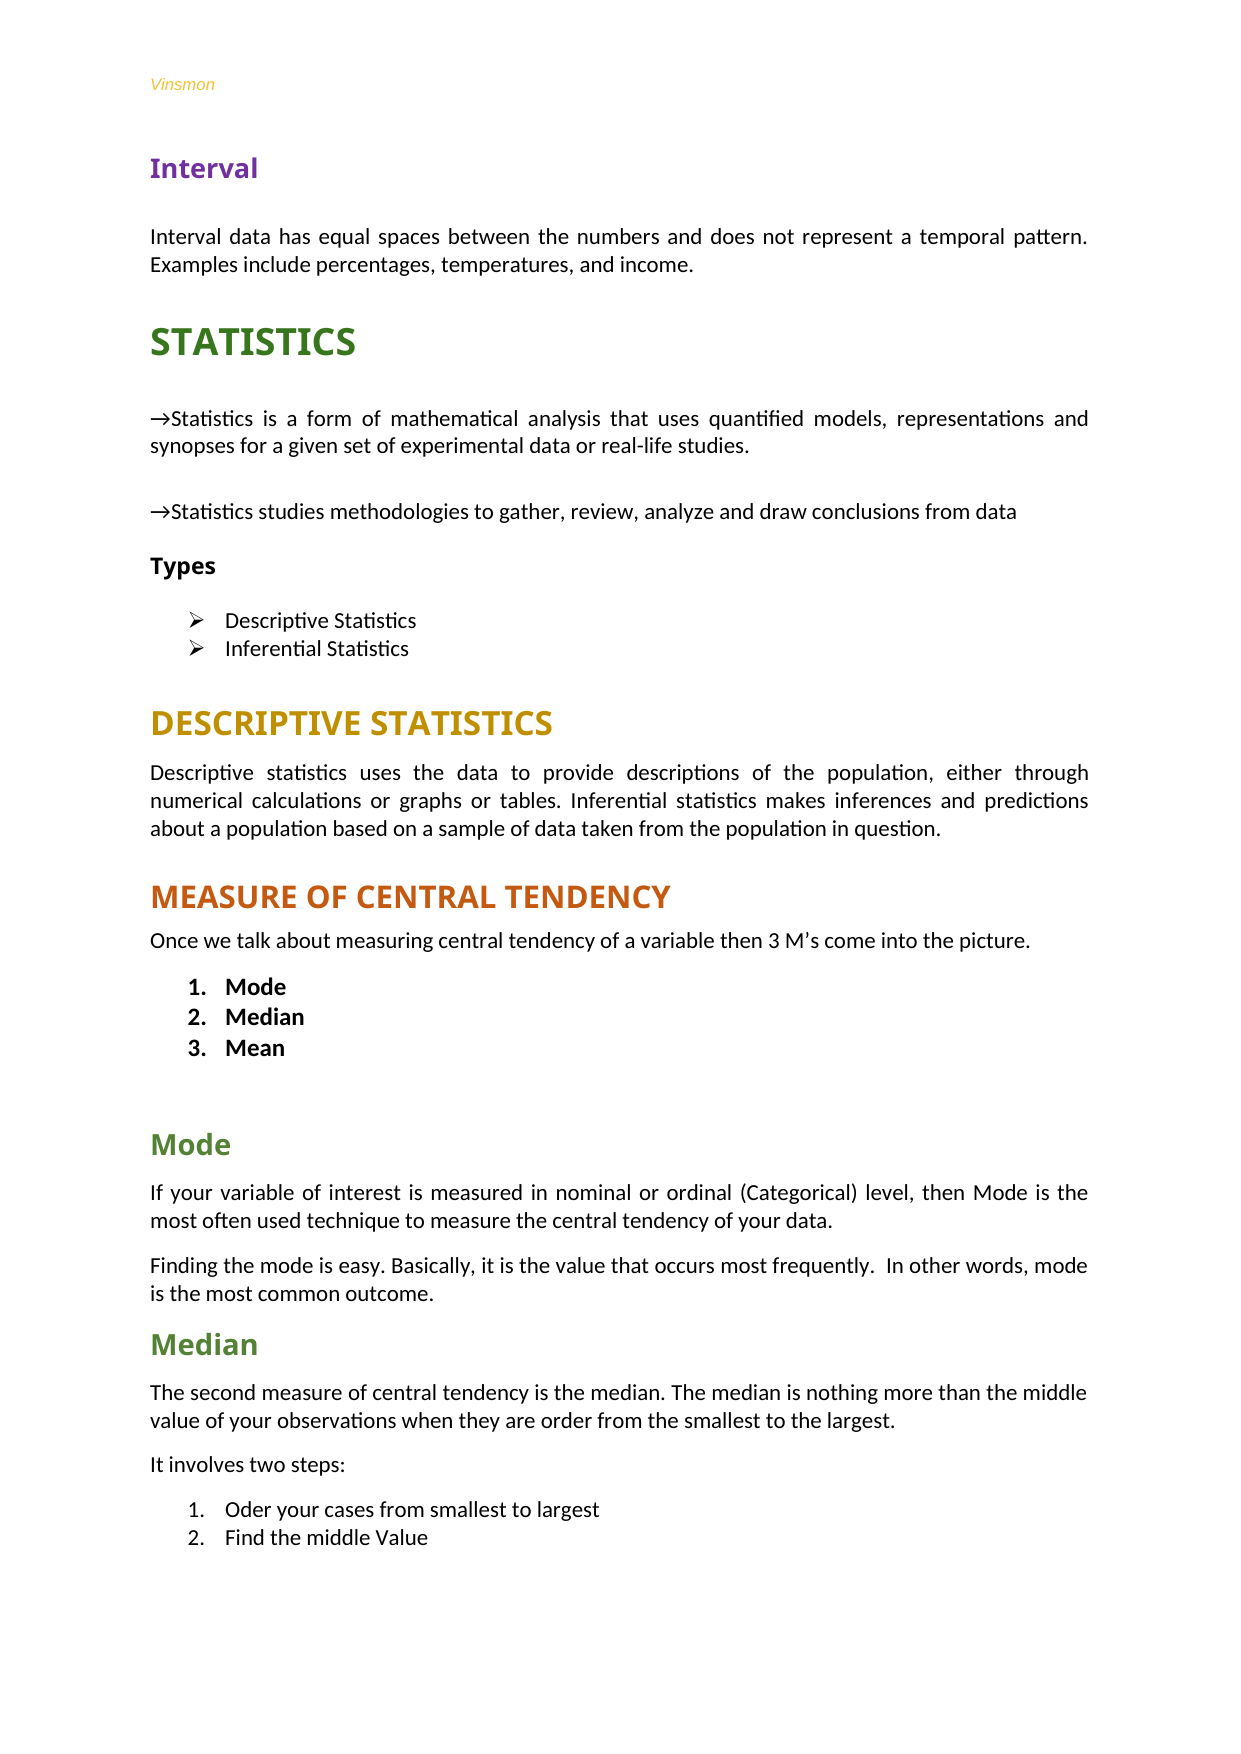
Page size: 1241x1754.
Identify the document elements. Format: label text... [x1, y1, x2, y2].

text Once we talk about measuring central tendency of a variable then 3 M’s come into the picture. [150, 926, 1090, 954]
subtitle DESCRIPTIVE STATISTICS [150, 700, 1090, 745]
text If your variable of interest is measured in nominal or ordinal (Categorical) level, then Mode is the most often used technique to measure the central tendency of your data. [150, 1178, 1090, 1234]
text Types [150, 550, 1090, 581]
list Mean [187, 1032, 1090, 1062]
subtitle Interval [150, 150, 1090, 187]
list Descriptive Statistics [187, 606, 1090, 634]
subtitle →Statistics is a form of mathematical analysis that uses quantified models, representations and synopses for a given set of experimental data or real-life studies. [150, 404, 1090, 460]
list Inferential Statistics [187, 634, 1090, 662]
subtitle Mode [150, 1124, 1090, 1164]
subtitle →Statistics studies methodologies to gather, review, analyze and draw conclusions from data [150, 497, 1090, 525]
text The second measure of central tendency is the median. The median is nothing more than the middle value of your observations when they are order from the smallest to the largest. [150, 1378, 1090, 1434]
list Median [187, 1001, 1090, 1032]
text Descriptive statistics uses the data to provide descriptions of the population, either through numerical calculations or graphs or tables. Inferential statistics makes inferences and predictions about a population based on a sample of data taken from the population in question. [150, 758, 1090, 842]
text Finding the mode is easy. Basically, it is the value that occurs most frequently. In other words, mode is the most common outcome. [150, 1251, 1090, 1307]
text MEASURE OF CENTRAL TENDENCY [150, 875, 1090, 918]
list Mode [187, 971, 1090, 1001]
subtitle STATISTICS [150, 315, 1090, 366]
list Find the middle Value [187, 1523, 1090, 1551]
text It involves two steps: [150, 1451, 1090, 1479]
text Interval data has equal spaces between the numbers and does not represent a temporal pattern. Examples include percentages, temperatures, and income. [150, 222, 1090, 278]
list Oder your cases from smallest to largest [187, 1495, 1090, 1523]
subtitle Median [150, 1324, 1090, 1364]
